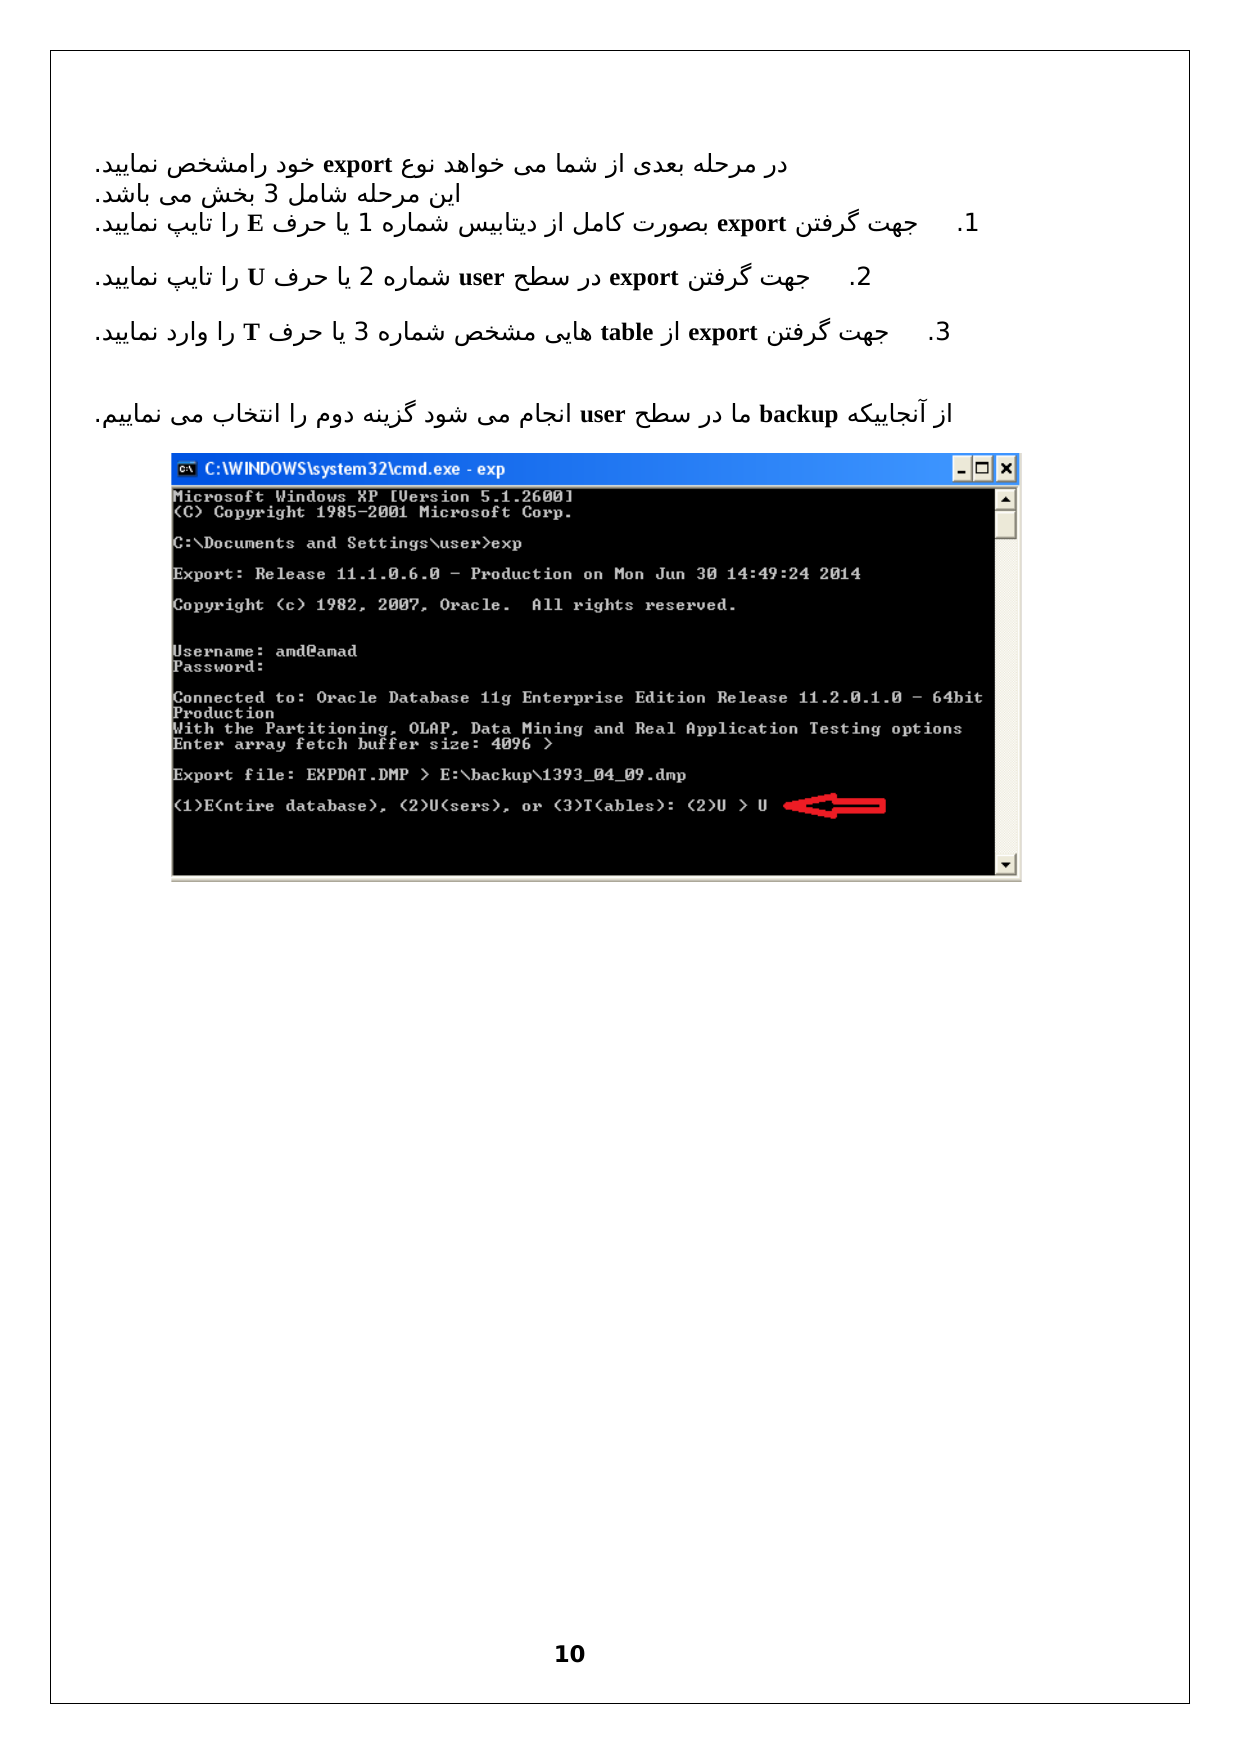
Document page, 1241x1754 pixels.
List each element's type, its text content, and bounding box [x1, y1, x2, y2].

text از آنجاییکه backup ما در سطح user انجام می شود گزینه دوم را انتخاب می نماییم. [94, 399, 1090, 429]
list جهت گرفتن export بصورت کامل از دیتابیس شماره 1 یا حرف E را تایپ نمایید. [94, 208, 1053, 237]
text در مرحله بعدی از شما می خواهد نوع export خود رامشخص نمایید. [94, 149, 1090, 179]
picture [171, 453, 1022, 882]
list جهت گرفتن export در سطح user شماره 2 یا حرف U را تایپ نمایید. [94, 262, 1053, 292]
list جهت گرفتن export از table هایی مشخص شماره 3 یا حرف T را وارد نمایید. [94, 317, 1053, 346]
text این مرحله شامل 3 بخش می باشد. [94, 179, 1090, 208]
